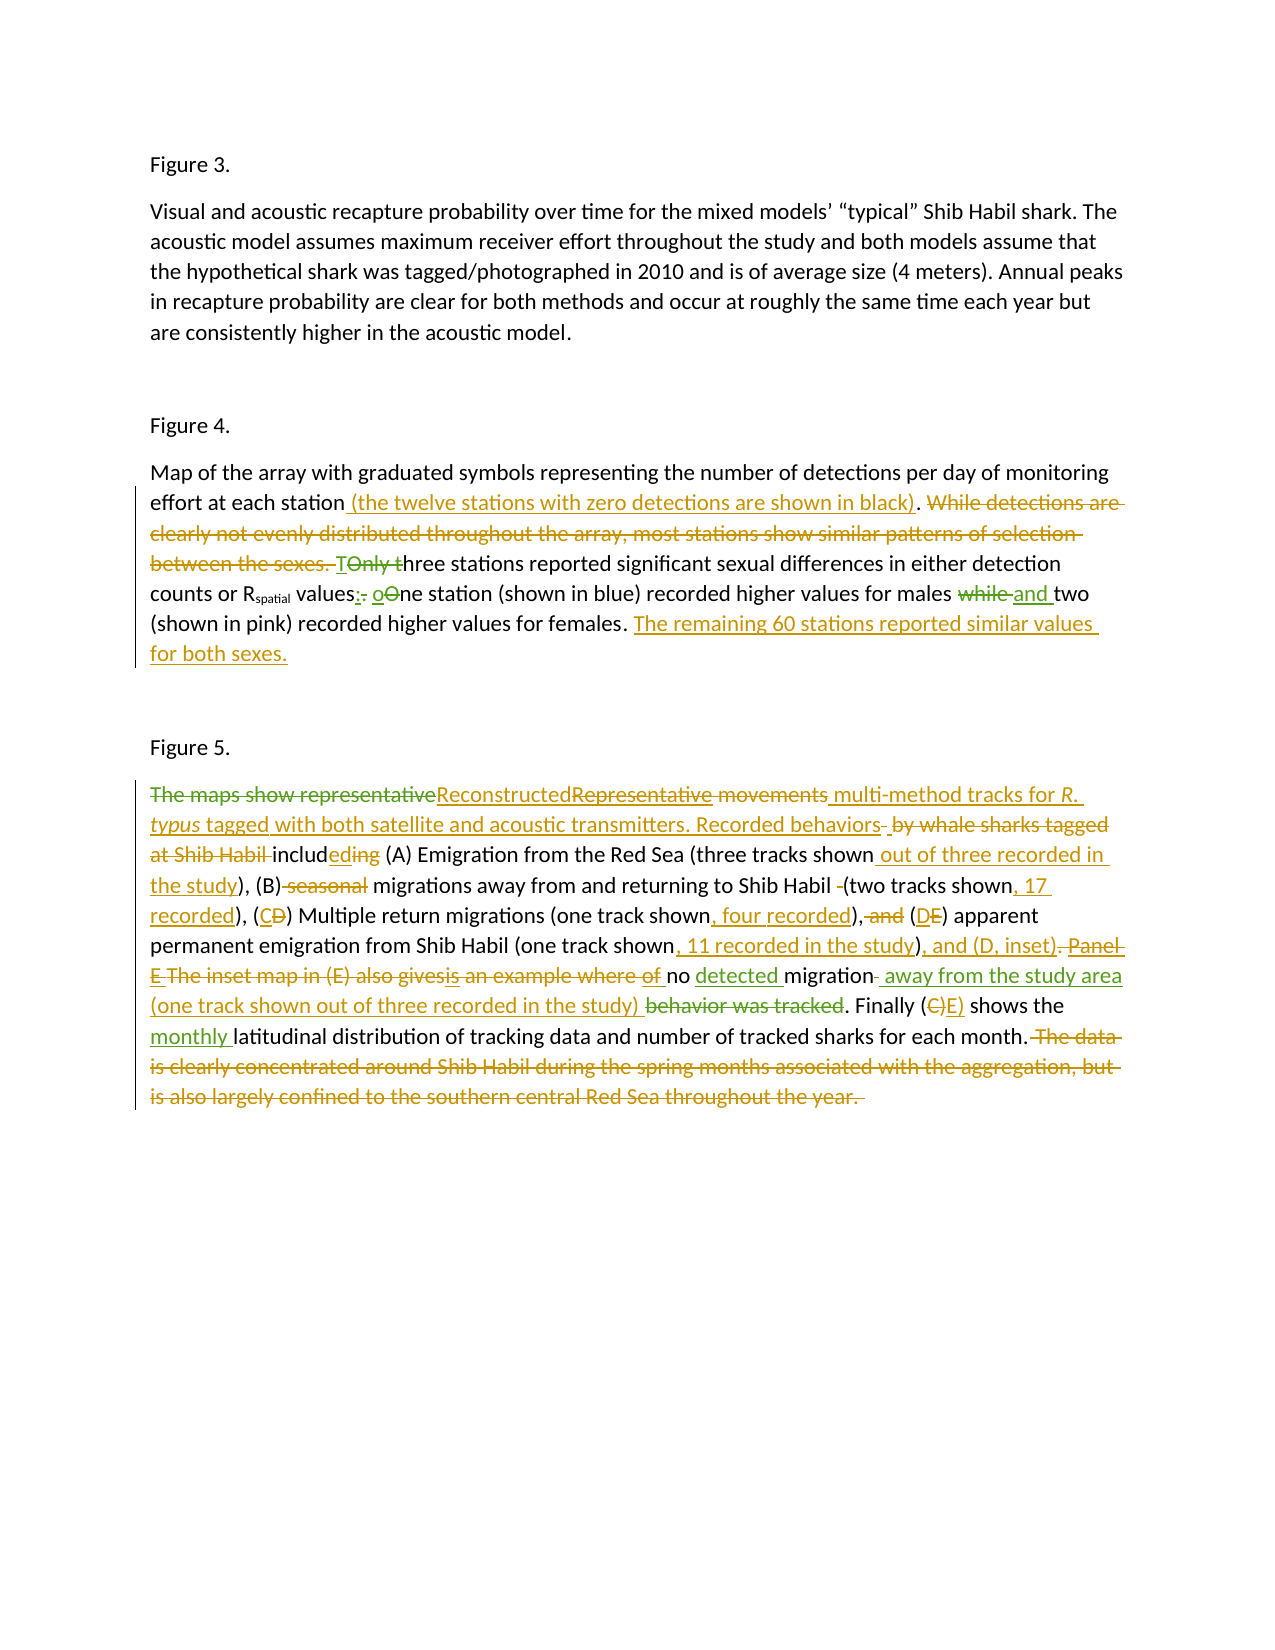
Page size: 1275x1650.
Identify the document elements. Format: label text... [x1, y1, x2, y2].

text Figure 3. [150, 150, 1125, 178]
text Figure 5. [150, 733, 1125, 761]
text Visual and acoustic recapture probability over time for the mixed models’ “typical” Shib Habil shark. The acoustic model assumes maximum receiver effort throughout the study and both models assume that the hypothetical shark was tagged/photographed in 2010 and is of average size (4 meters). Annual peaks in recapture probability are clear for both methods and occur at roughly the same time each year but are consistently higher in the acoustic model. [150, 197, 1125, 346]
text Figure 4. [150, 411, 1125, 439]
text Map of the array with graduated symbols representing the number of detections per day of monitoring effort at each station. hree stations reported significant sexual differences in either detection counts or Rspatial values ne station (shown in blue) recorded higher values for males two (shown in pink) recorded higher values for females. [150, 458, 1125, 668]
text includ (A) Emigration from the Red Sea (three tracks shown), (B) migrations away from and returning to Shib Habil (two tracks shown), () Multiple return migrations (one track shown), () apparent permanent emigration from Shib Habil (one track shown)no migration. Finally ( shows the latitudinal distribution of tracking data and number of tracked sharks for each month. [150, 780, 1125, 1110]
